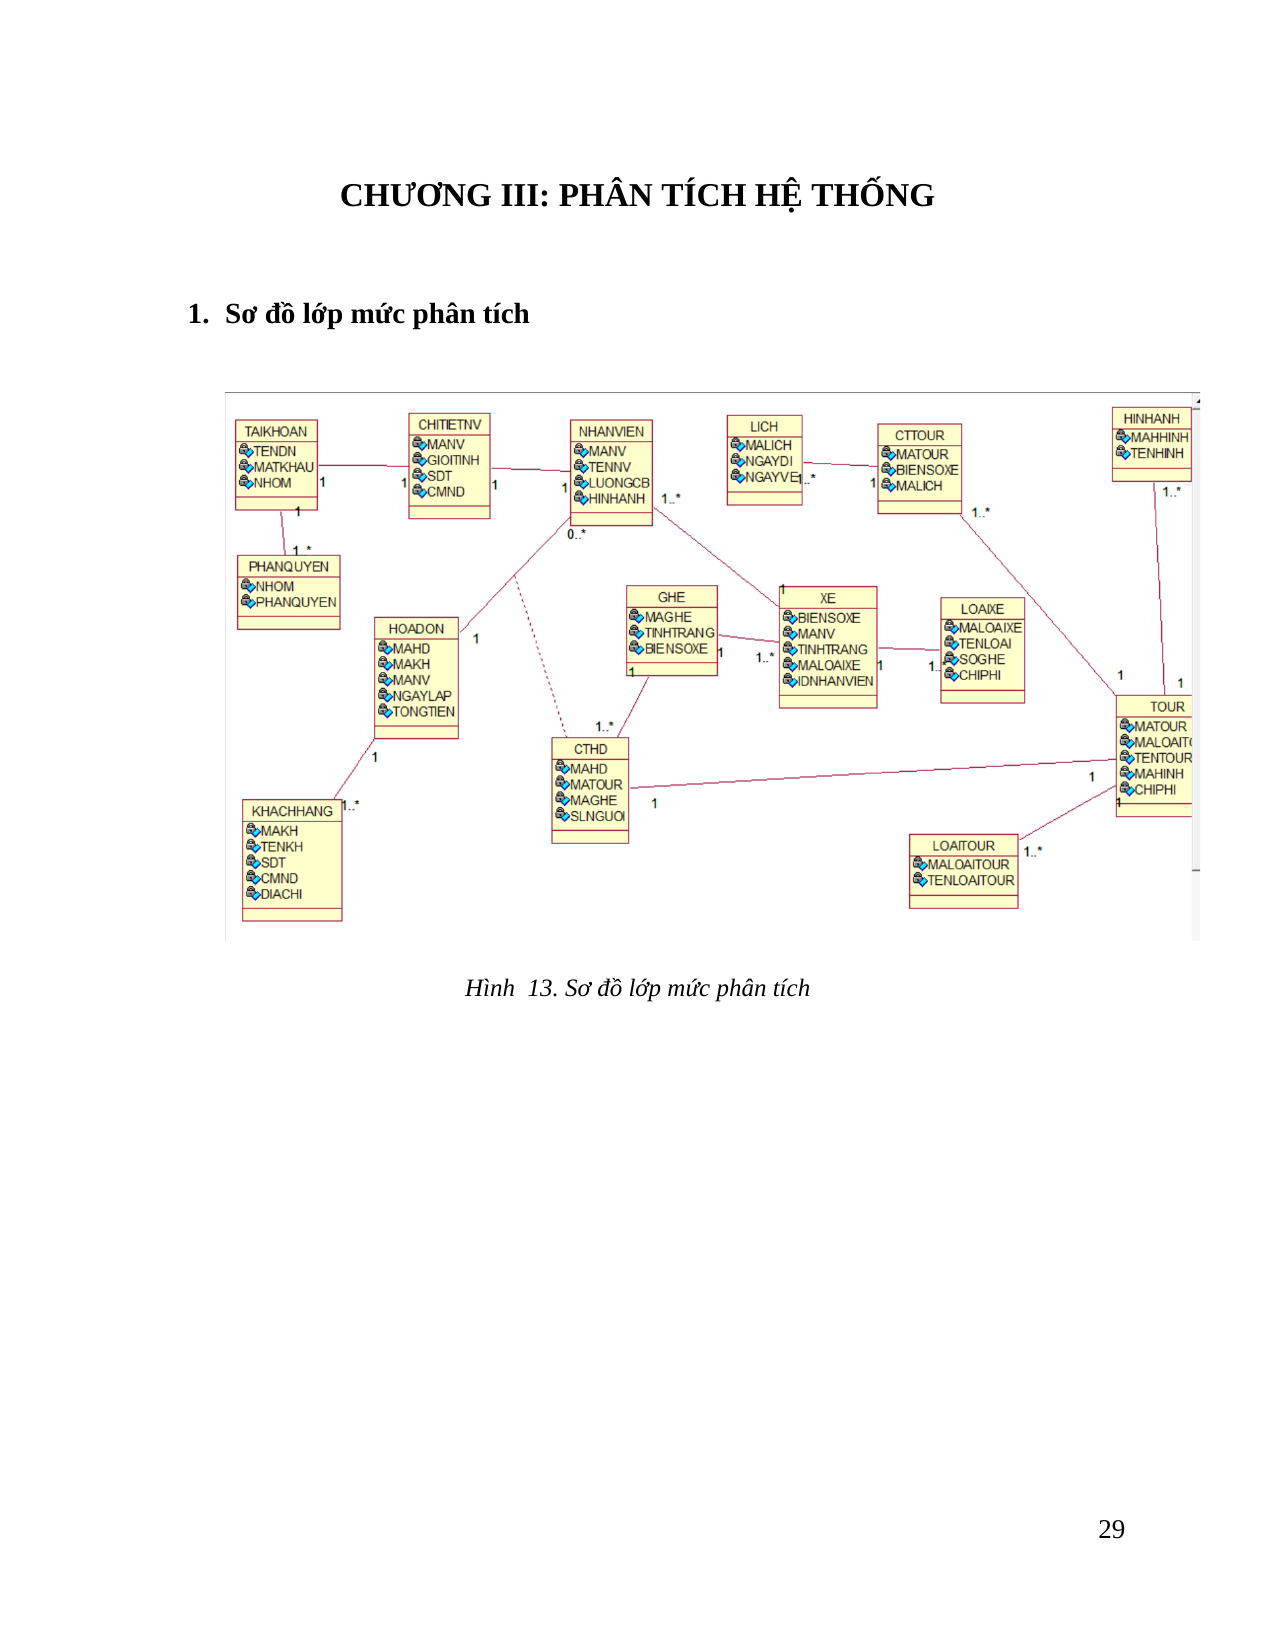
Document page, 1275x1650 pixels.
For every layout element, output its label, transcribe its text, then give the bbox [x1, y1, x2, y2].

text Hình 13. Sơ đồ lớp mức phân tích [150, 973, 1125, 1002]
subtitle Sơ đồ lớp mức phân tích [187, 296, 1125, 329]
subtitle CHƯƠNG III: PHÂN TÍCH HỆ THỐNG [150, 175, 1125, 213]
picture [225, 392, 1200, 941]
